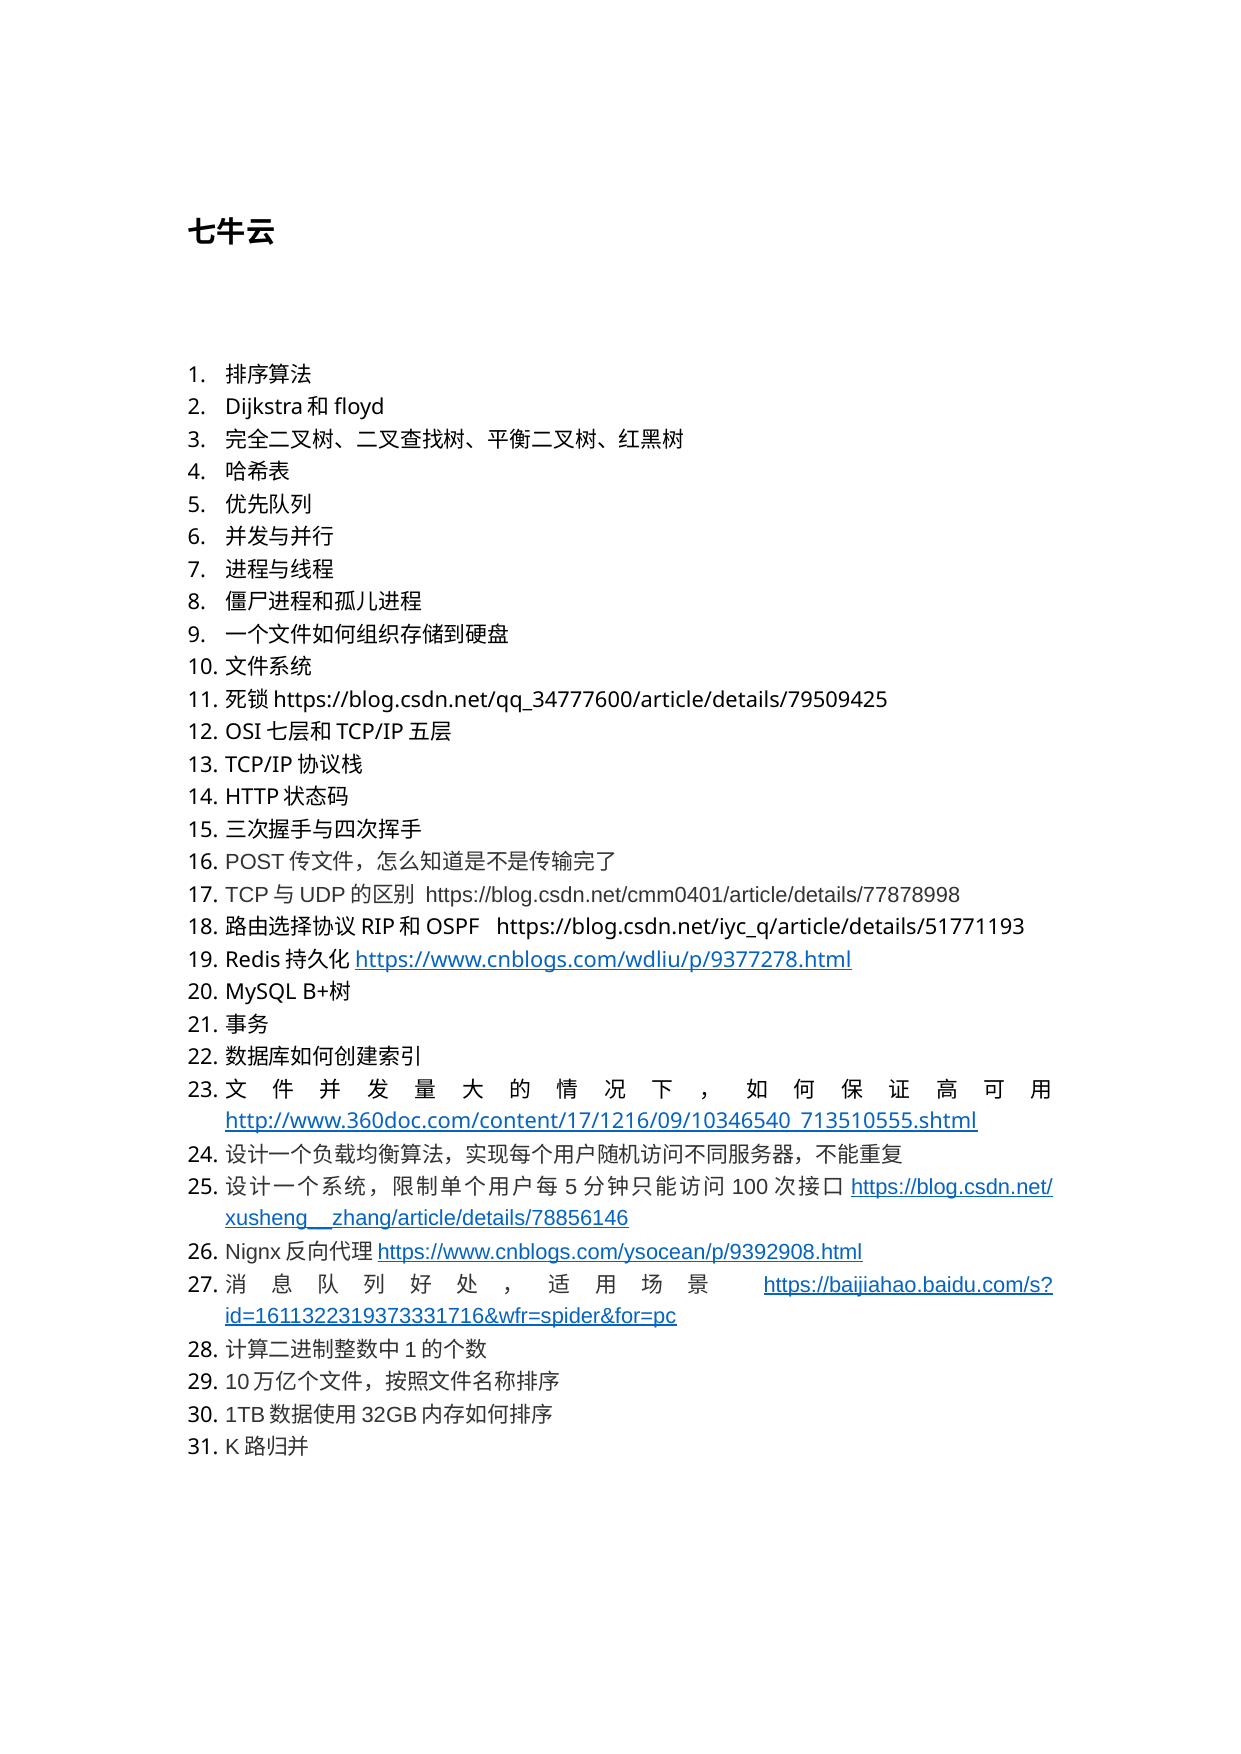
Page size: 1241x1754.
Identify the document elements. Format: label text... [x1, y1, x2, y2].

list 僵尸进程和孤儿进程 [187, 584, 1053, 616]
list 并发与并行 [187, 519, 1053, 551]
list Dijkstra和floyd [187, 389, 1053, 421]
subtitle 七牛云 [187, 197, 1053, 262]
list HTTP状态码 [187, 779, 1053, 811]
list POST传文件，怎么知道是不是传输完了 [187, 844, 1053, 876]
list 消息队列好处，适用场景 https://baijiahao.baidu.com/s?id=1611322319373331716&wfr=spider&for=pc [187, 1266, 1053, 1331]
list Nignx反向代理https://www.cnblogs.com/ysocean/p/9392908.html [187, 1234, 1053, 1266]
list 设计一个负载均衡算法，实现每个用户随机访问不同服务器，不能重复 [187, 1136, 1053, 1169]
list TCP与UDP的区别 https://blog.csdn.net/cmm0401/article/details/77878998 [187, 876, 1053, 909]
list K路归并 [187, 1429, 1053, 1461]
list 文件并发量大的情况下，如何保证高可用 http://www.360doc.com/content/17/1216/09/10346540_713510555.shtml [187, 1071, 1053, 1136]
list MySQL B+树 [187, 974, 1053, 1006]
list 设计一个系统，限制单个用户每5分钟只能访问100次接口https://blog.csdn.net/xusheng__zhang/article/details/78856146 [187, 1169, 1053, 1234]
list 排序算法 [187, 356, 1053, 389]
list 事务 [187, 1006, 1053, 1039]
list OSI七层和TCP/IP五层 [187, 714, 1053, 746]
list TCP/IP协议栈 [187, 746, 1053, 779]
list 一个文件如何组织存储到硬盘 [187, 616, 1053, 649]
list Redis持久化https://www.cnblogs.com/wdliu/p/9377278.html [187, 941, 1053, 974]
list 进程与线程 [187, 551, 1053, 584]
list 哈希表 [187, 454, 1053, 486]
list 1TB数据使用32GB内存如何排序 [187, 1396, 1053, 1429]
list 文件系统 [187, 649, 1053, 681]
list 死锁https://blog.csdn.net/qq_34777600/article/details/79509425 [187, 681, 1053, 714]
list 优先队列 [187, 486, 1053, 519]
list 数据库如何创建索引 [187, 1039, 1053, 1071]
list 计算二进制整数中1的个数 [187, 1331, 1053, 1364]
list 10万亿个文件，按照文件名称排序 [187, 1364, 1053, 1396]
list 完全二叉树、二叉查找树、平衡二叉树、红黑树 [187, 421, 1053, 454]
list 路由选择协议RIP和OSPF https://blog.csdn.net/iyc_q/article/details/51771193 [187, 909, 1053, 941]
list 三次握手与四次挥手 [187, 811, 1053, 844]
